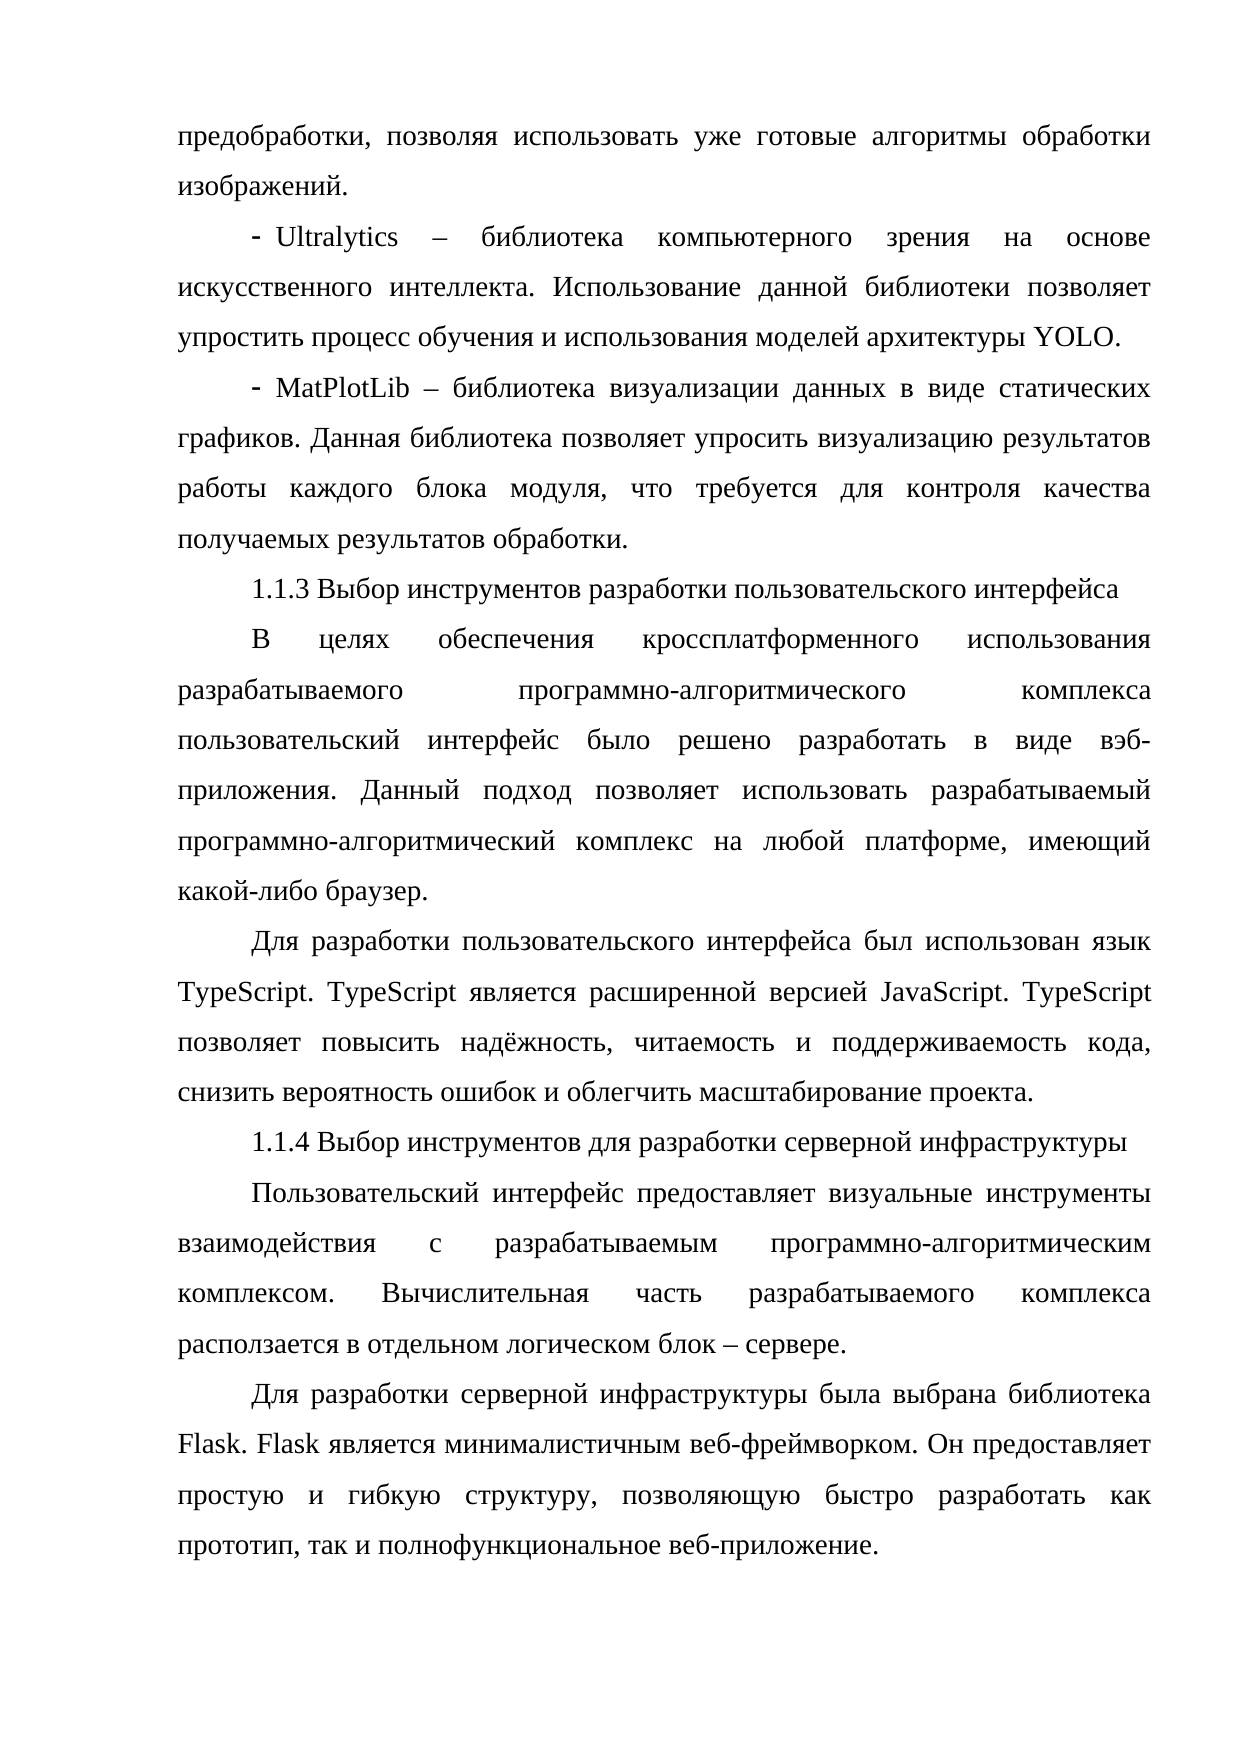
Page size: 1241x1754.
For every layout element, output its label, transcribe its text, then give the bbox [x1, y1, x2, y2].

text Пользовательский интерфейс предоставляет визуальные инструменты взаимодействия с разрабатываемым программно-алгоритмическим комплексом. Вычислительная часть разрабатываемого комплекса расползается в отдельном логическом блок – сервере. [177, 1175, 1152, 1359]
subtitle Выбор инструментов для разработки серверной инфраструктуры [177, 1124, 1152, 1158]
subtitle Выбор инструментов разработки пользовательского интерфейса [177, 571, 1152, 605]
text В целях обеспечения кроссплатформенного использования разрабатываемого программно-алгоритмического комплекса пользовательский интерфейс было решено разработать в виде вэб-приложения. Данный подход позволяет использовать разрабатываемый программно-алгоритмический комплекс на любой платформе, имеющий какой-либо браузер. [177, 621, 1152, 907]
list Ultralytics – библиотека компьютерного зрения на основе искусственного интеллекта. Использование данной библиотеки позволяет упростить процесс обучения и использования моделей архитектуры YOLO. [177, 219, 1152, 353]
text Для разработки пользовательского интерфейса был использован язык TypeScript. TypeScript является расширенной версией JavaScript. TypeScript позволяет повысить надёжность, читаемость и поддерживаемость кода, снизить вероятность ошибок и облегчить масштабирование проекта. [177, 923, 1152, 1108]
list MatPlotLib – библиотека визуализации данных в виде статических графиков. Данная библиотека позволяет упросить визуализацию результатов работы каждого блока модуля, что требуется для контроля качества получаемых результатов обработки. [177, 370, 1152, 554]
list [177, 118, 1152, 202]
text Для разработки серверной инфраструктуры была выбрана библиотека Flask. Flask является минималистичным веб-фреймворком. Он предоставляет простую и гибкую структуру, позволяющую быстро разработать как прототип, так и полнофункциональное веб-приложение. [177, 1376, 1152, 1561]
